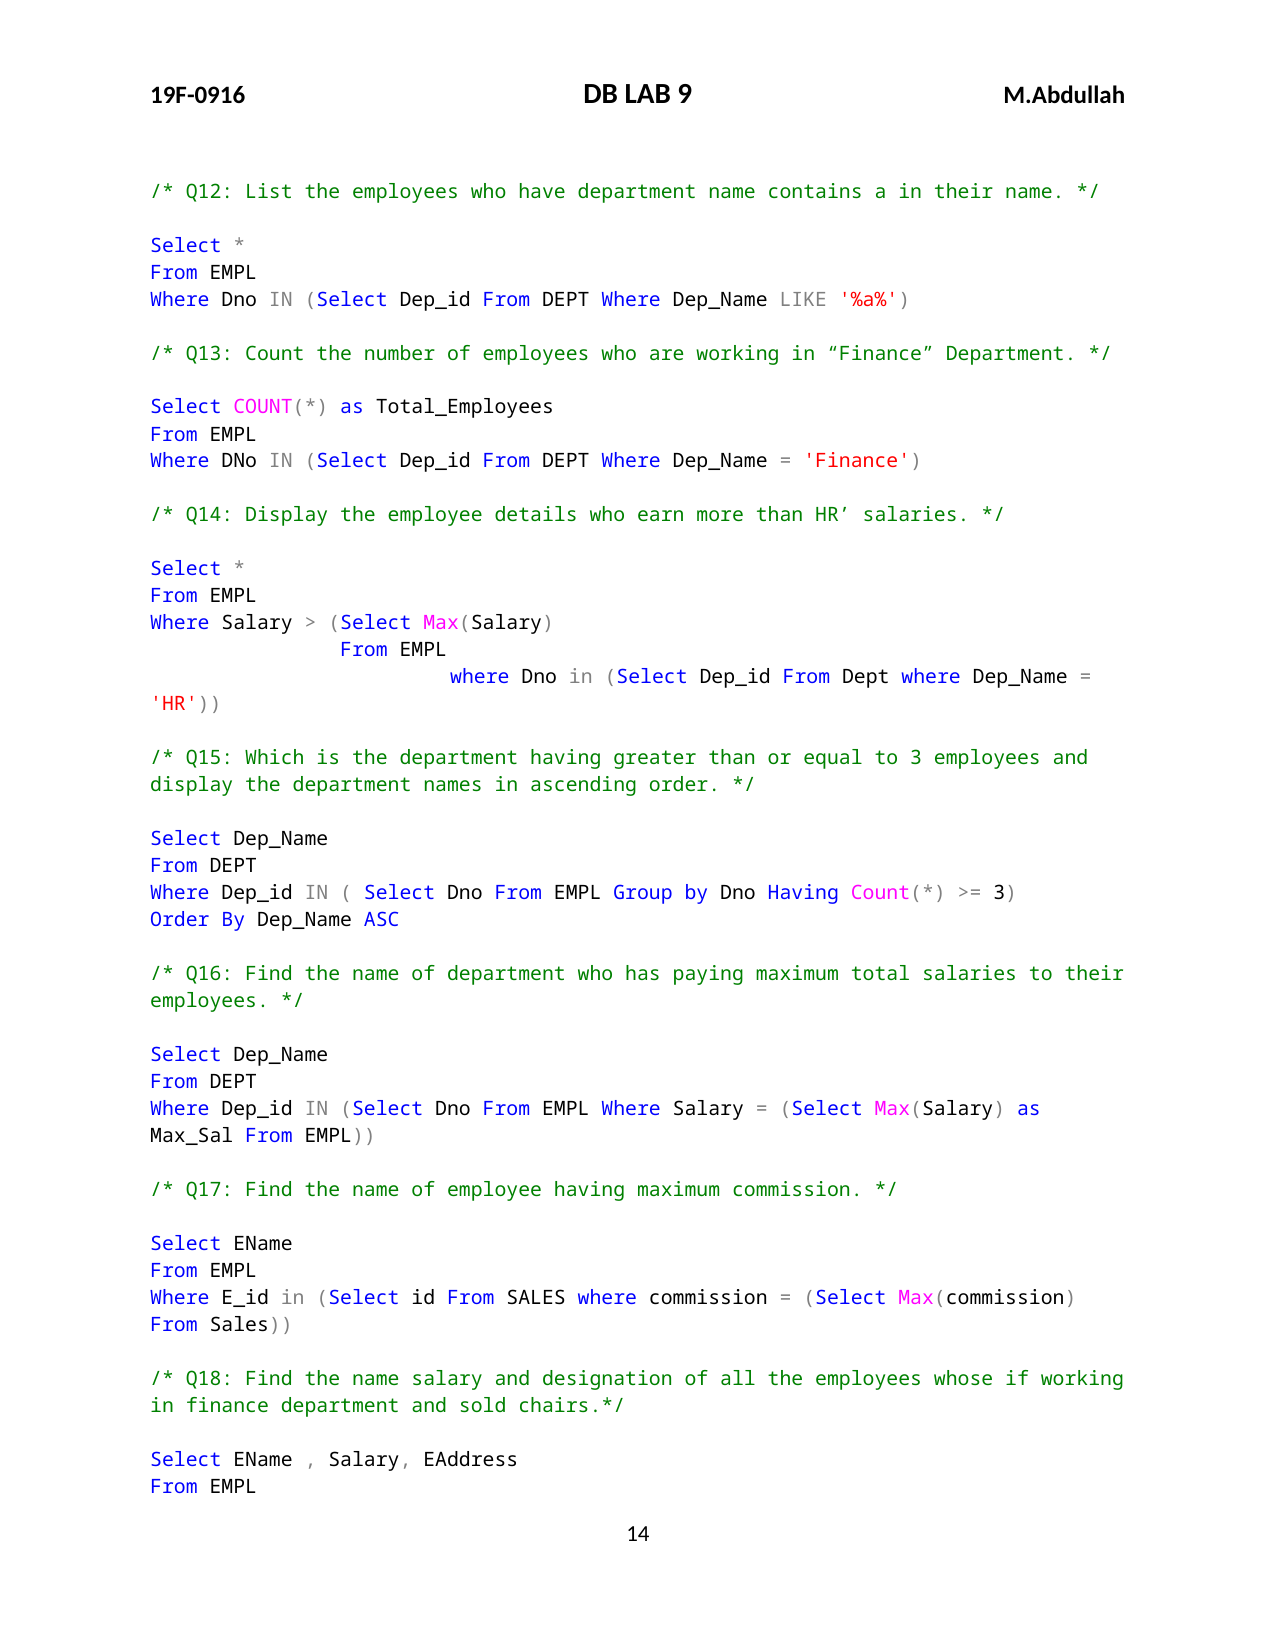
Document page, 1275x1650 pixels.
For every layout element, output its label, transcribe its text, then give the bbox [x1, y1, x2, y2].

text /* Q16: Find the name of department who has paying maximum total salaries to their employees. */ [150, 959, 1125, 1013]
text where Dno in (Select Dep_id From Dept where Dep_Name = 'HR')) [150, 663, 1125, 717]
text Select Dep_Name [150, 1040, 1125, 1067]
text /* Q12: List the employees who have department name contains a in their name. */ [150, 177, 1125, 204]
text Select * [150, 231, 1125, 258]
text /* Q15: Which is the department having greater than or equal to 3 employees and display the department names in ascending order. */ [150, 743, 1125, 797]
text From EMPL [150, 636, 1125, 663]
text Where Dep_id IN (Select Dno From EMPL Where Salary = (Select Max(Salary) as Max_Sal From EMPL)) [150, 1094, 1125, 1148]
text Select EName , Salary, EAddress [150, 1445, 1125, 1472]
text /* Q18: Find the name salary and designation of all the employees whose if working in finance department and sold chairs.*/ [150, 1364, 1125, 1418]
text Where DNo IN (Select Dep_id From DEPT Where Dep_Name = 'Finance') [150, 447, 1125, 474]
text Where Salary > (Select Max(Salary) [150, 609, 1125, 636]
text Where Dep_id IN ( Select Dno From EMPL Group by Dno Having Count(*) >= 3) [150, 878, 1125, 905]
text /* Q14: Display the employee details who earn more than HR’ salaries. */ [150, 501, 1125, 528]
text From EMPL [150, 582, 1125, 609]
text From EMPL [150, 420, 1125, 447]
text From DEPT [150, 851, 1125, 878]
text Order By Dep_Name ASC [150, 905, 1125, 932]
text Where E_id in (Select id From SALES where commission = (Select Max(commission) From Sales)) [150, 1283, 1125, 1337]
text From EMPL [150, 1472, 1125, 1499]
text Where Dno IN (Select Dep_id From DEPT Where Dep_Name LIKE '%a%') [150, 285, 1125, 312]
text Select COUNT(*) as Total_Employees [150, 393, 1125, 420]
text Select EName [150, 1229, 1125, 1256]
text Select Dep_Name [150, 824, 1125, 851]
text /* Q13: Count the number of employees who are working in “Finance” Department. */ [150, 339, 1125, 366]
text From EMPL [150, 258, 1125, 285]
text Select * [150, 555, 1125, 582]
text From DEPT [150, 1067, 1125, 1094]
text From EMPL [150, 1256, 1125, 1283]
text /* Q17: Find the name of employee having maximum commission. */ [150, 1175, 1125, 1202]
